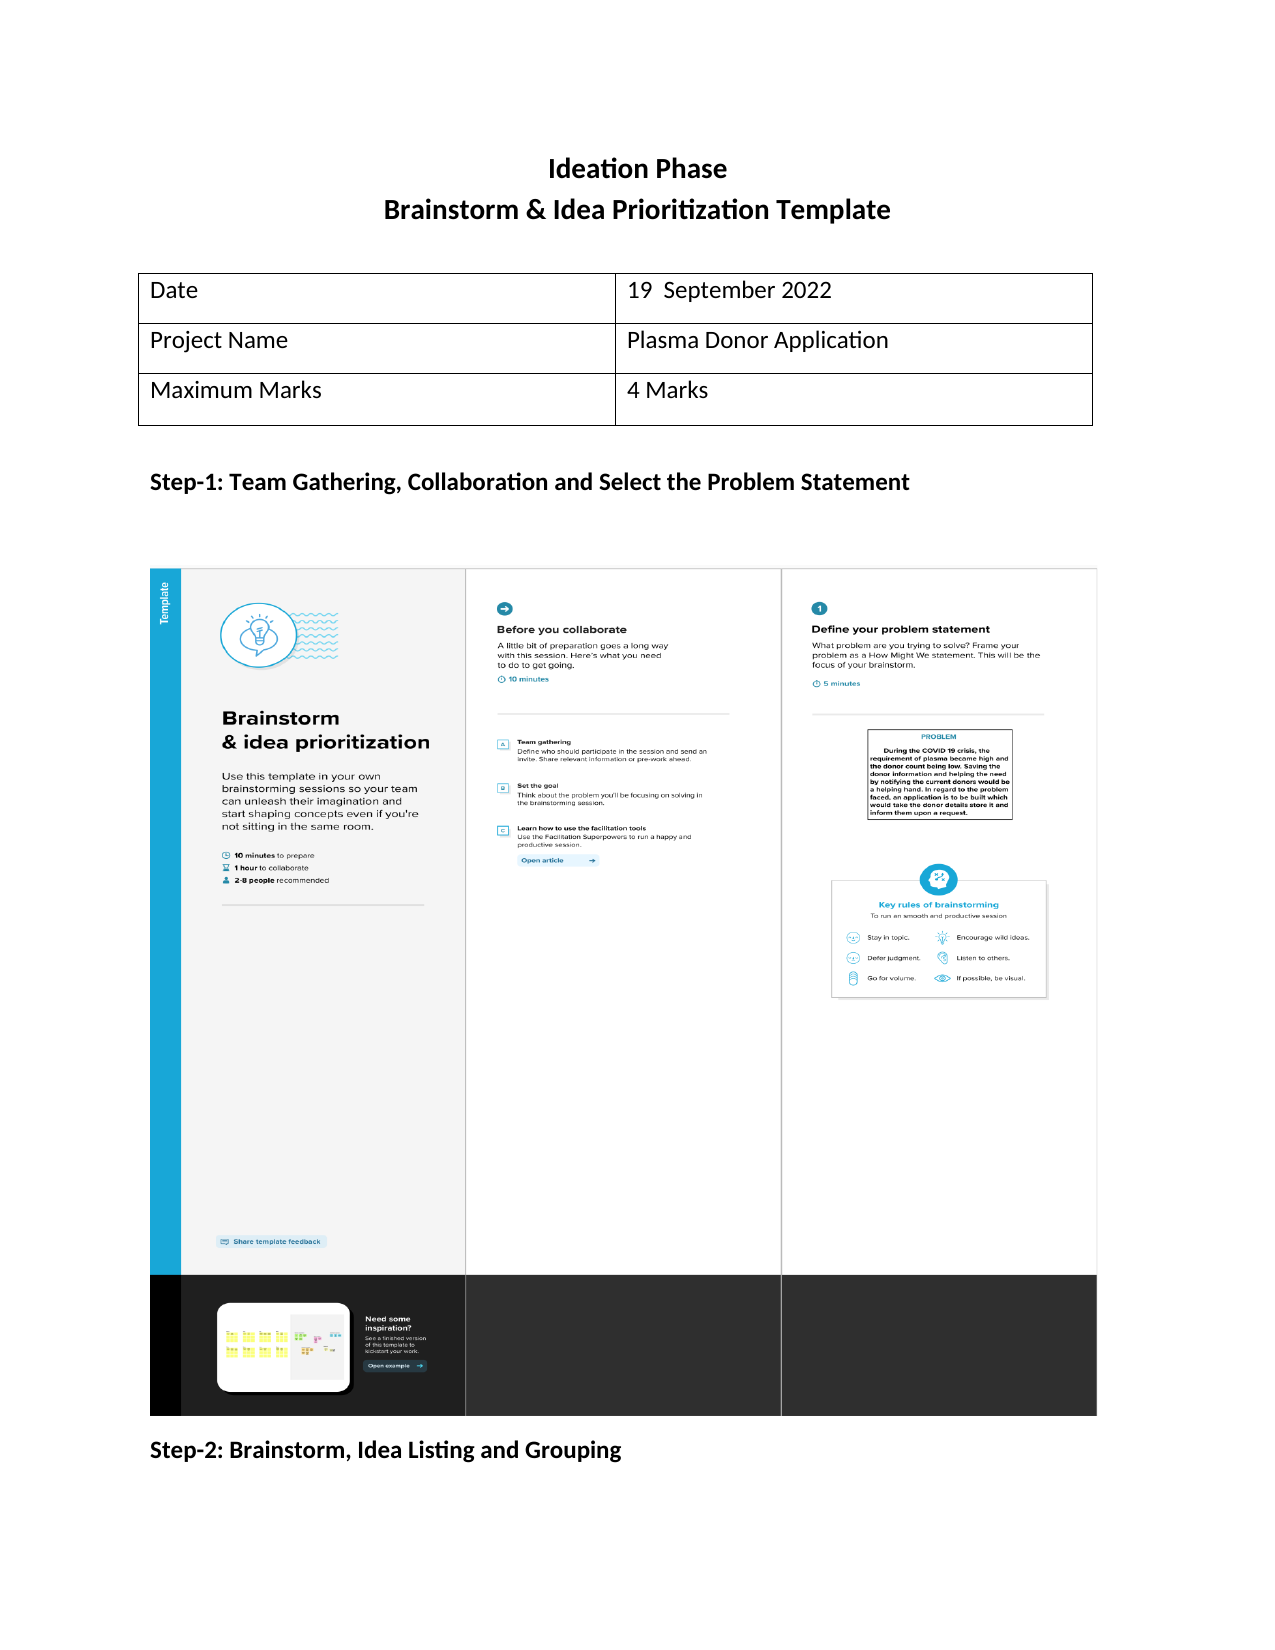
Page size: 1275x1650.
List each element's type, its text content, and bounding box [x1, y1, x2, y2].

table_cell Plasma Donor Application [616, 324, 1092, 373]
text Ideation Phase [150, 150, 1125, 186]
text Step-1: Team Gathering, Collaboration and Select the Problem Statement [150, 466, 1125, 497]
table_cell 4 Marks [616, 374, 1092, 424]
text Brainstorm & Idea Prioritization Template [150, 191, 1125, 227]
text Step-2: Brainstorm, Idea Listing and Grouping [150, 1434, 1125, 1464]
table_header 19 September 2022 [616, 274, 1092, 323]
picture [150, 565, 1098, 1416]
table_header Date [139, 274, 615, 323]
table_cell Project Name [139, 324, 615, 373]
table_cell Maximum Marks [139, 374, 615, 424]
